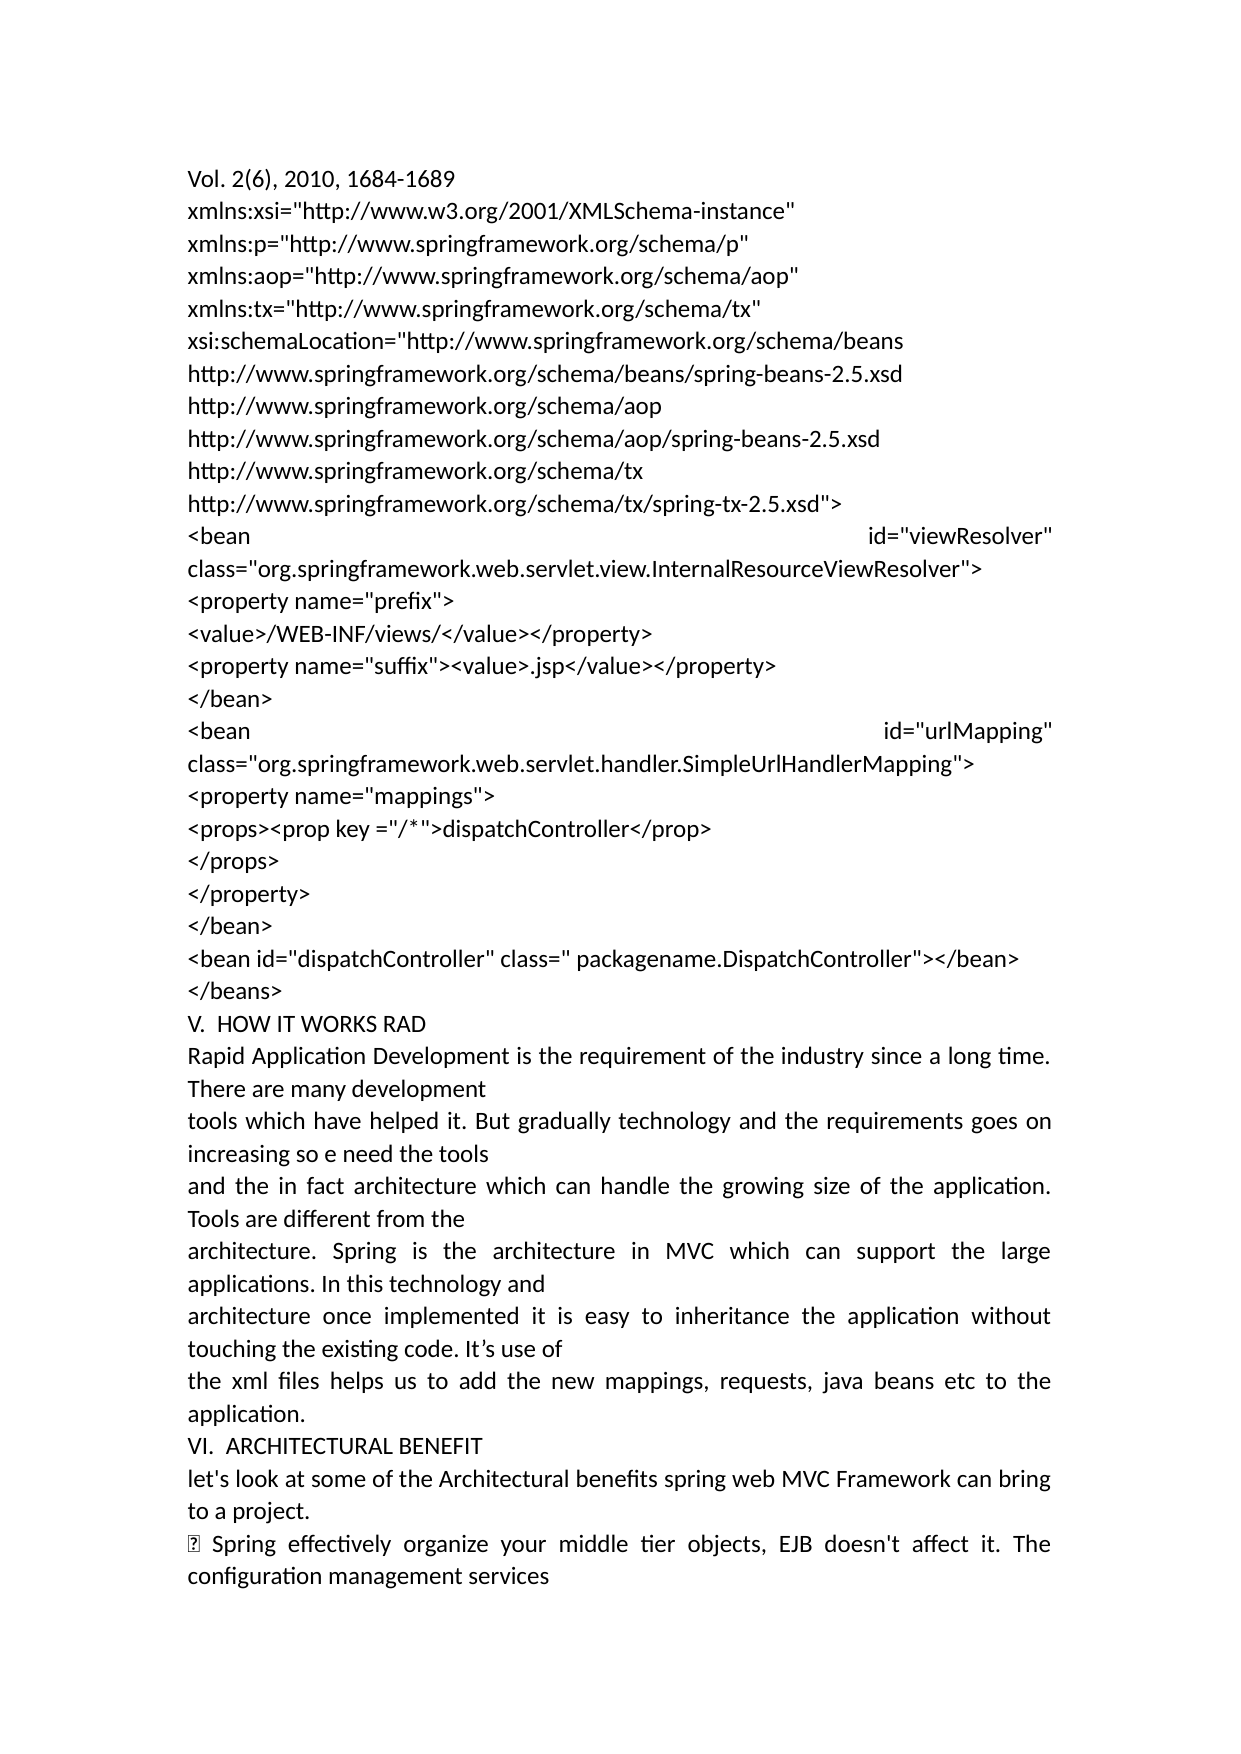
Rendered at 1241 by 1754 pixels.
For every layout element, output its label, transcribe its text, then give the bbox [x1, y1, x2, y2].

text <bean id="viewResolver" class="org.springframework.web.servlet.view.InternalResourceViewResolver"> [187, 519, 1053, 584]
text http://www.springframework.org/schema/beans/spring-beans-2.5.xsd [187, 357, 1053, 389]
text and the in fact architecture which can handle the growing size of the application. Tools are different from the [187, 1169, 1053, 1234]
text xmlns:tx="http://www.springframework.org/schema/tx" [187, 292, 1053, 324]
text  Spring effectively organize your middle tier objects, EJB doesn't affect it. The configuration management services [187, 1527, 1053, 1592]
text <property name="prefix"> [187, 584, 1053, 617]
text </props> [187, 844, 1053, 877]
text <bean id="dispatchController" class=" packagename.DispatchController"></bean> [187, 942, 1053, 974]
text http://www.springframework.org/schema/aop [187, 389, 1053, 422]
text V. HOW IT WORKS RAD [187, 1007, 1053, 1039]
text <bean id="urlMapping" class="org.springframework.web.servlet.handler.SimpleUrlHandlerMapping"> [187, 714, 1053, 779]
text </bean> [187, 909, 1053, 942]
text let's look at some of the Architectural benefits spring web MVC Framework can bring to a project. [187, 1462, 1053, 1527]
text <props><prop key ="/*">dispatchController</prop> [187, 812, 1053, 844]
text Rapid Application Development is the requirement of the industry since a long time. There are many development [187, 1039, 1053, 1104]
text xsi:schemaLocation="http://www.springframework.org/schema/beans [187, 324, 1053, 357]
text </beans> [187, 974, 1053, 1007]
text http://www.springframework.org/schema/tx [187, 454, 1053, 487]
text </bean> [187, 682, 1053, 714]
text xmlns:xsi="http://www.w3.org/2001/XMLSchema-instance" [187, 194, 1053, 227]
text Vol. 2(6), 2010, 1684-1689 [187, 162, 1053, 194]
text VI. ARCHITECTURAL BENEFIT [187, 1429, 1053, 1462]
text xmlns:aop="http://www.springframework.org/schema/aop" [187, 259, 1053, 292]
text architecture once implemented it is easy to inheritance the application without touching the existing code. It’s use of [187, 1299, 1053, 1364]
text tools which have helped it. But gradually technology and the requirements goes on increasing so e need the tools [187, 1104, 1053, 1169]
text <property name="suffix"><value>.jsp</value></property> [187, 649, 1053, 682]
text <property name="mappings"> [187, 779, 1053, 812]
text </property> [187, 877, 1053, 909]
text xmlns:p="http://www.springframework.org/schema/p" [187, 227, 1053, 259]
text architecture. Spring is the architecture in MVC which can support the large applications. In this technology and [187, 1234, 1053, 1299]
text http://www.springframework.org/schema/tx/spring-tx-2.5.xsd"> [187, 487, 1053, 519]
text <value>/WEB-INF/views/</value></property> [187, 617, 1053, 649]
text the xml files helps us to add the new mappings, requests, java beans etc to the application. [187, 1364, 1053, 1429]
text http://www.springframework.org/schema/aop/spring-beans-2.5.xsd [187, 422, 1053, 454]
